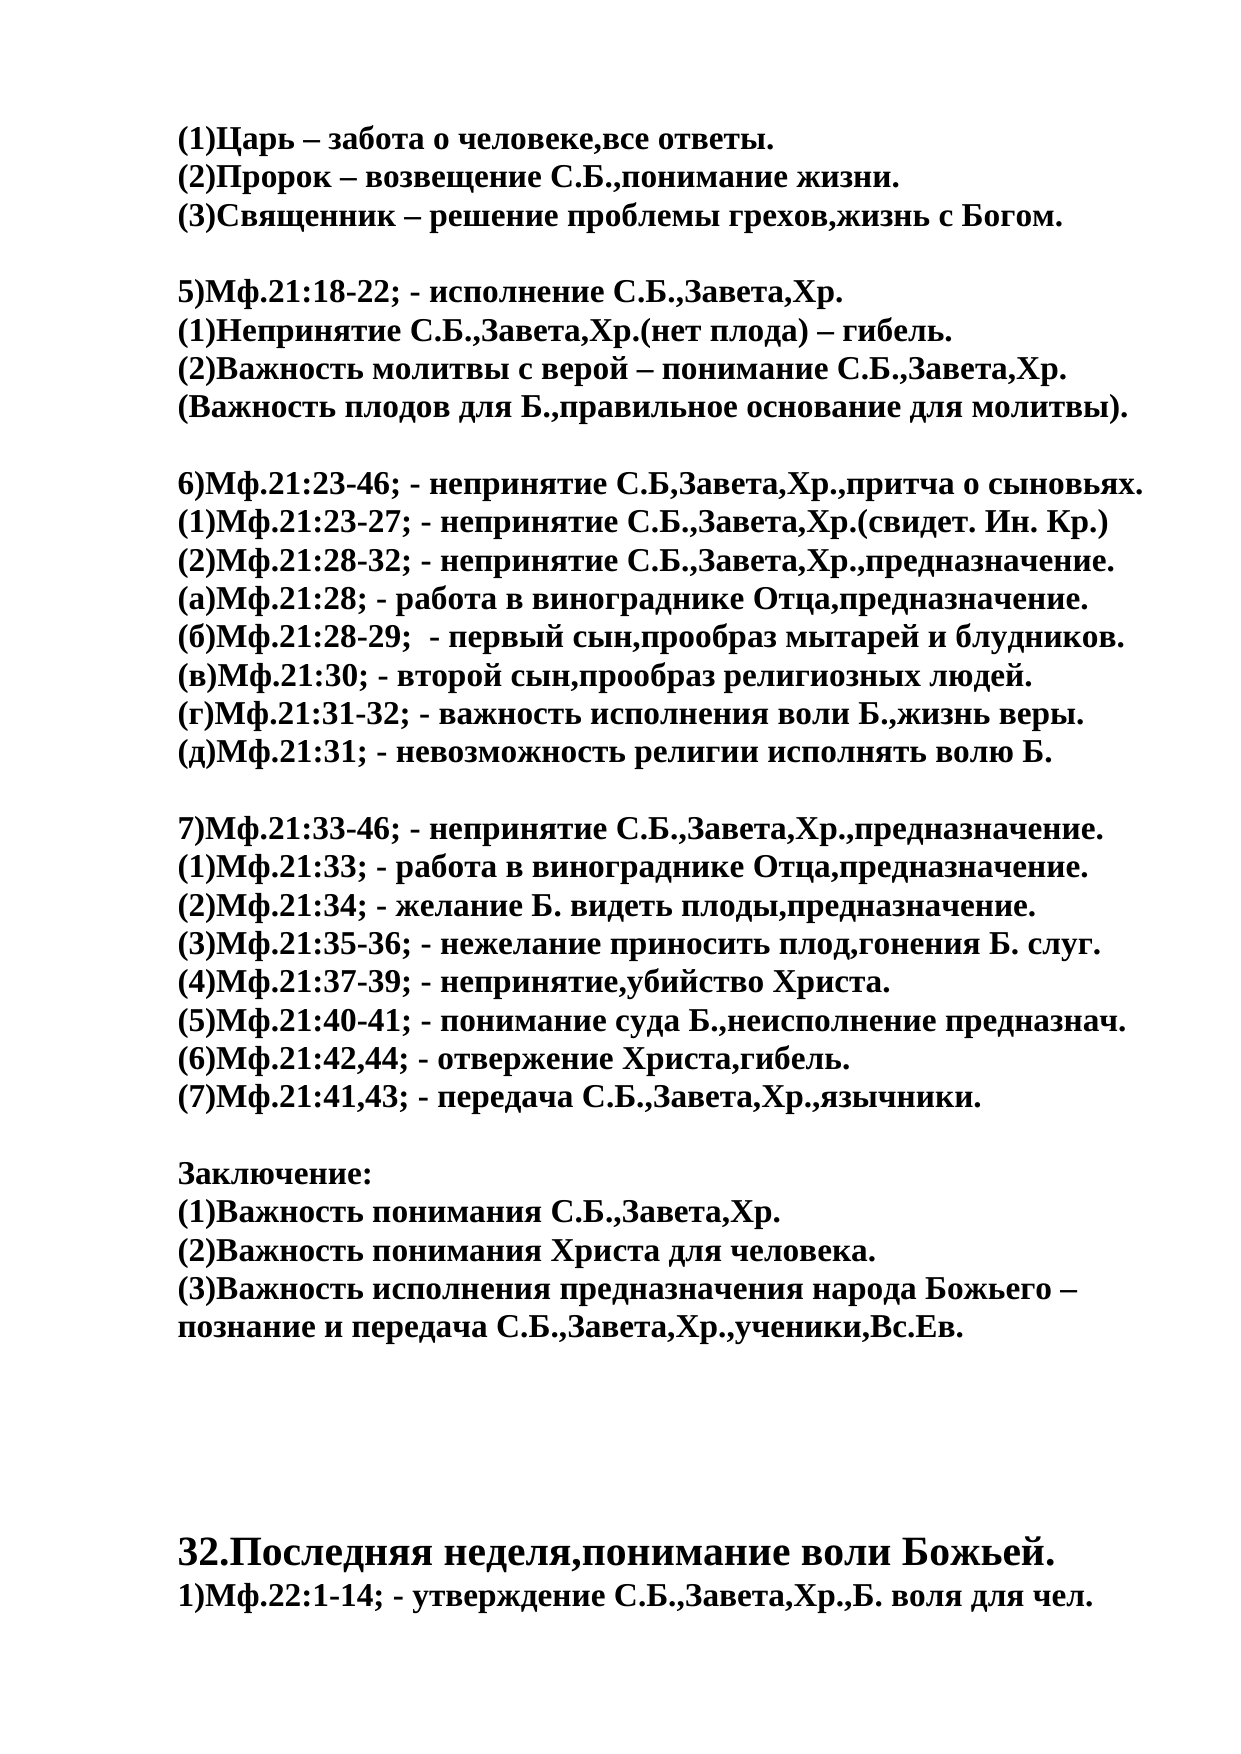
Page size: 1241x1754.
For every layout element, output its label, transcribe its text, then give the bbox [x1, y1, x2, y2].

text (1)Царь – забота о человеке,все ответы. [177, 118, 1152, 156]
text познание и передача С.Б.,Завета,Хр.,ученики,Вс.Ев. [177, 1306, 1152, 1345]
text (2)Важность понимания Христа для человека. [177, 1230, 1152, 1268]
text (1)Важность понимания С.Б.,Завета,Хр. [177, 1191, 1152, 1230]
text 32.Последняя неделя,понимание воли Божьей. [177, 1527, 1152, 1575]
text (3)Важность исполнения предназначения народа Божьего – [177, 1268, 1152, 1306]
text (Важность плодов для Б.,правильное основание для молитвы). [177, 386, 1152, 425]
text (1)Мф.21:33; - работа в винограднике Отца,предназначение. [177, 846, 1152, 885]
text (6)Мф.21:42,44; - отвержение Христа,гибель. [177, 1038, 1152, 1076]
text Заключение: [177, 1153, 1152, 1191]
text (5)Мф.21:40-41; - понимание суда Б.,неисполнение предназнач. [177, 1000, 1152, 1038]
text 7)Мф.21:33-46; - непринятие С.Б.,Завета,Хр.,предназначение. [177, 808, 1152, 846]
text (2)Важность молитвы с верой – понимание С.Б.,Завета,Хр. [177, 348, 1152, 386]
text (б)Мф.21:28-29; - первый сын,прообраз мытарей и блудников. [177, 616, 1152, 655]
text (2)Пророк – возвещение С.Б.,понимание жизни. [177, 156, 1152, 195]
text (1)Непринятие С.Б.,Завета,Хр.(нет плода) – гибель. [177, 310, 1152, 348]
text (4)Мф.21:37-39; - непринятие,убийство Христа. [177, 961, 1152, 1000]
text (д)Мф.21:31; - невозможность религии исполнять волю Б. [177, 731, 1152, 770]
text (2)Мф.21:34; - желание Б. видеть плоды,предназначение. [177, 885, 1152, 923]
text (3)Мф.21:35-36; - нежелание приносить плод,гонения Б. слуг. [177, 923, 1152, 961]
text (3)Священник – решение проблемы грехов,жизнь с Богом. [177, 195, 1152, 233]
text 5)Мф.21:18-22; - исполнение С.Б.,Завета,Хр. [177, 271, 1152, 310]
text 1)Мф.22:1-14; - утверждение С.Б.,Завета,Хр.,Б. воля для чел. [177, 1575, 1152, 1613]
text (г)Мф.21:31-32; - важность исполнения воли Б.,жизнь веры. [177, 693, 1152, 731]
text (7)Мф.21:41,43; - передача С.Б.,Завета,Хр.,язычники. [177, 1076, 1152, 1115]
text (1)Мф.21:23-27; - непринятие С.Б.,Завета,Хр.(свидет. Ин. Кр.) [177, 501, 1152, 540]
text (2)Мф.21:28-32; - непринятие С.Б.,Завета,Хр.,предназначение. [177, 540, 1152, 578]
text (в)Мф.21:30; - второй сын,прообраз религиозных людей. [177, 655, 1152, 693]
text (а)Мф.21:28; - работа в винограднике Отца,предназначение. [177, 578, 1152, 616]
text 6)Мф.21:23-46; - непринятие С.Б,Завета,Хр.,притча о сыновьях. [177, 463, 1152, 501]
